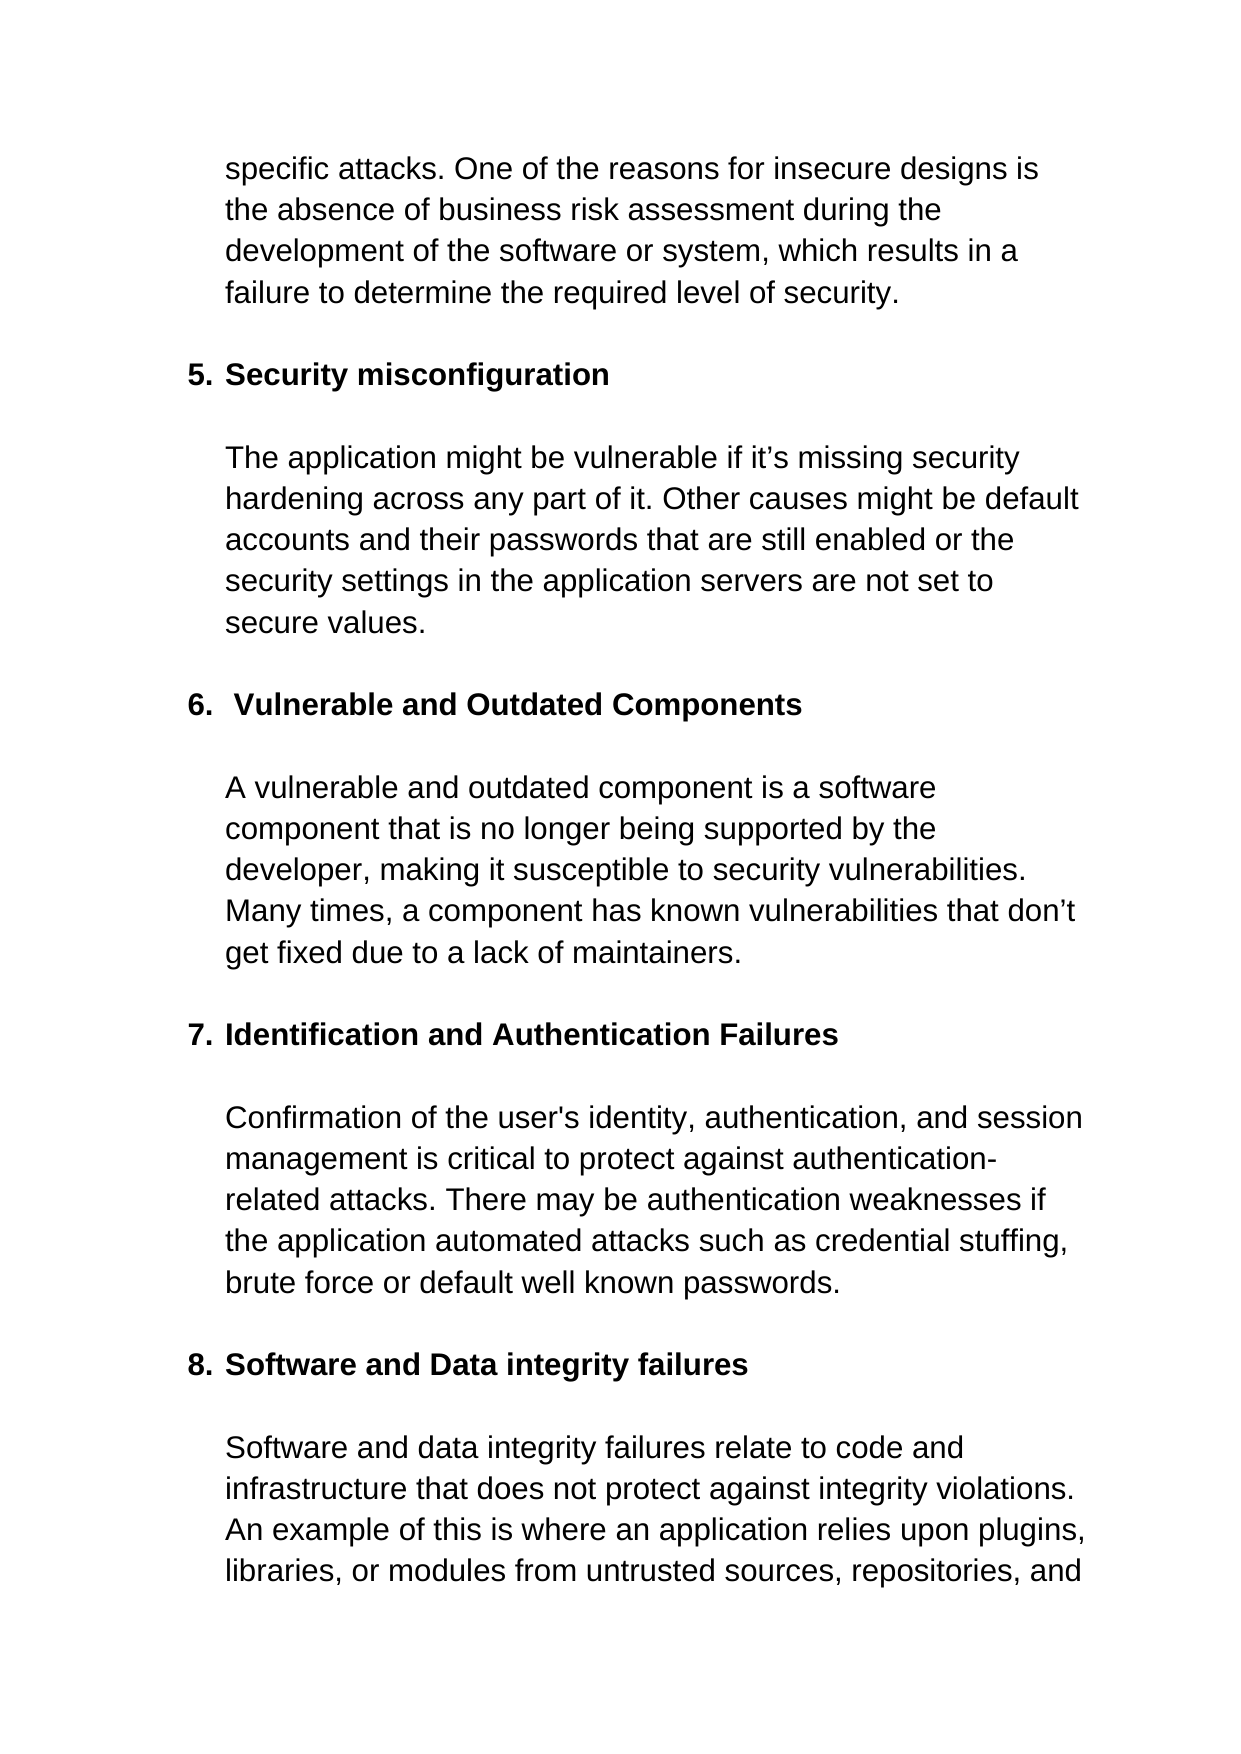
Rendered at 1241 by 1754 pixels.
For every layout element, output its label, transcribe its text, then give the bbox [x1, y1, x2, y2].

text Confirmation of the user's identity, authentication, and session management is critical to protect against authentication-related attacks. There may be authentication weaknesses if the application automated attacks such as credential stuffing, brute force or default well known passwords. [225, 1099, 1090, 1300]
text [225, 1429, 1090, 1588]
text The application might be vulnerable if it’s missing security hardening across any part of it. Other causes might be default accounts and their passwords that are still enabled or the security settings in the application servers are not set to secure values. [225, 439, 1090, 640]
list Identification and Authentication Failures [187, 1016, 1090, 1052]
list Software and Data integrity failures [187, 1346, 1090, 1382]
list Security misconfiguration [187, 356, 1090, 392]
text get fixed due to a lack of maintainers. [225, 934, 1090, 970]
text A vulnerable and outdated component is a software component that is no longer being supported by the developer, making it susceptible to security vulnerabilities. Many times, a component has known vulnerabilities that don’t [225, 769, 1090, 928]
list Vulnerable and Outdated Components [187, 686, 1090, 722]
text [225, 150, 1090, 310]
